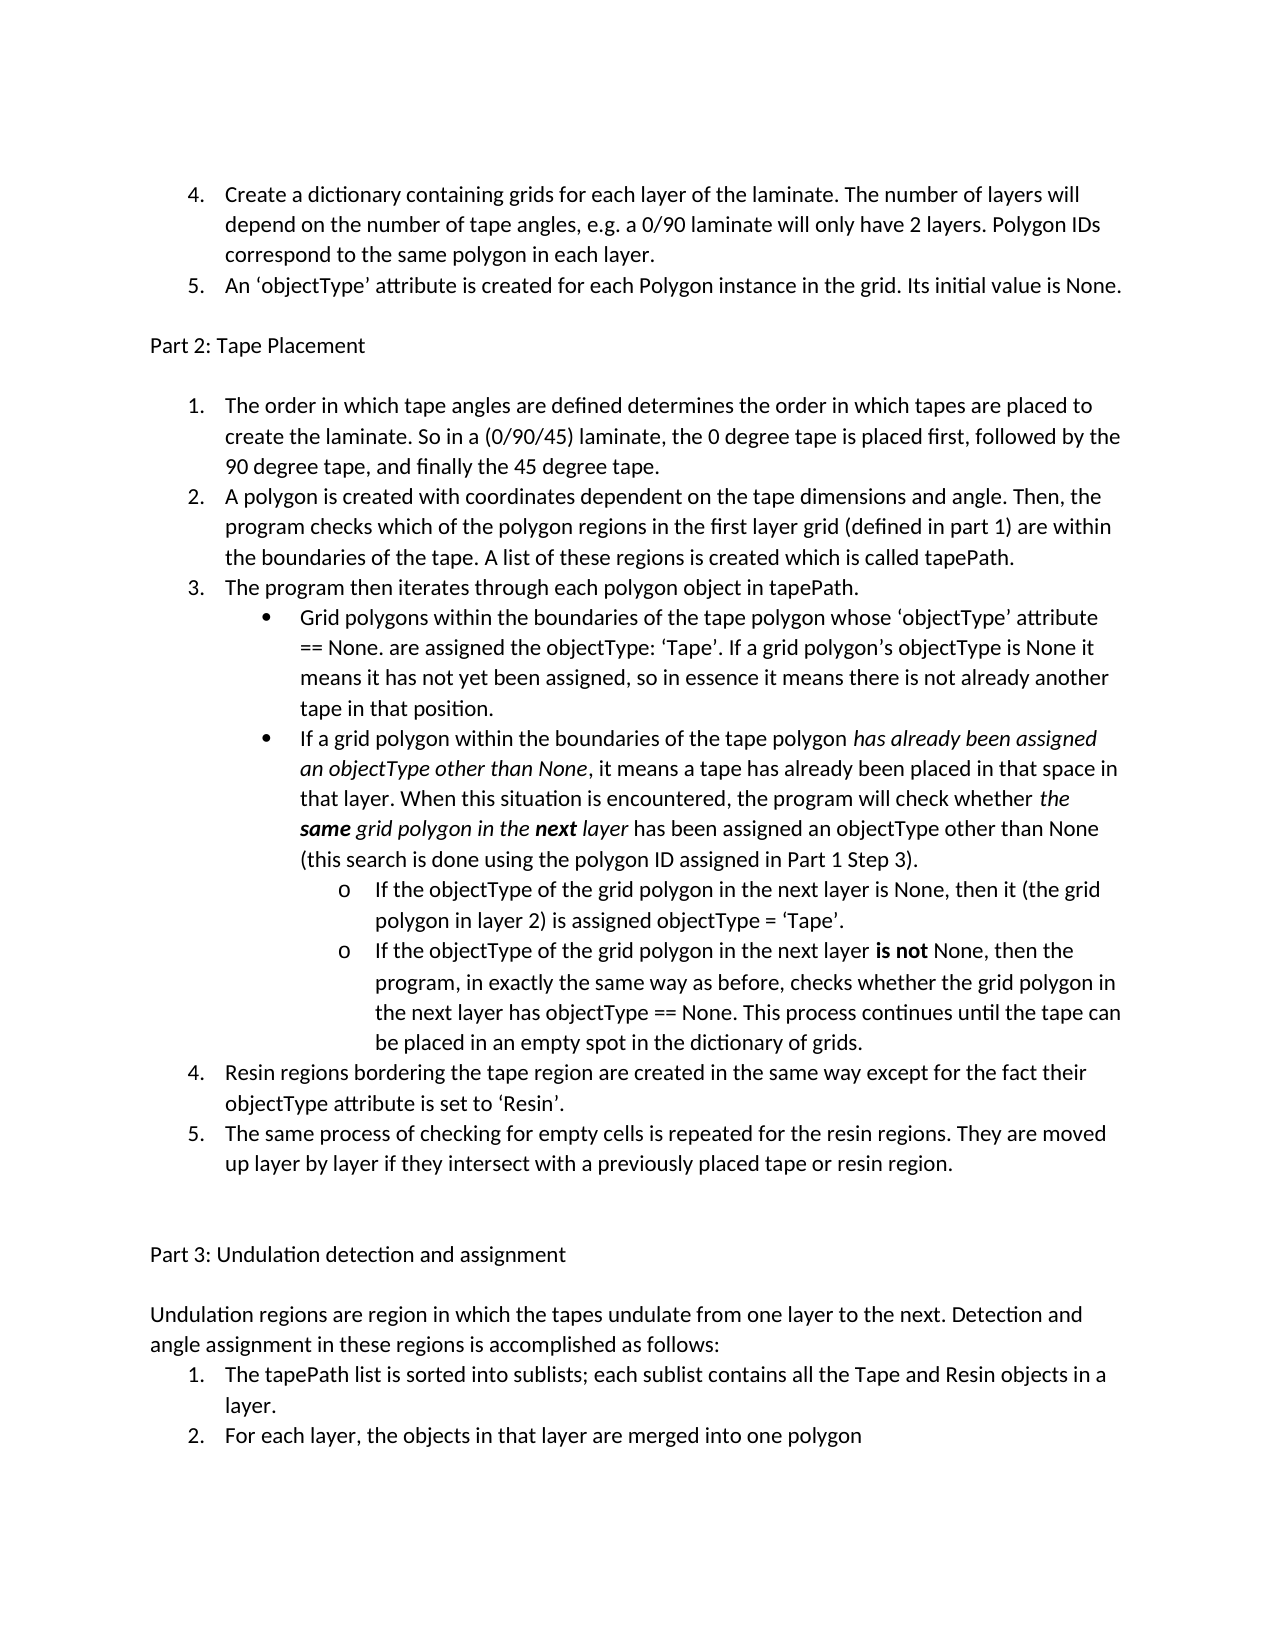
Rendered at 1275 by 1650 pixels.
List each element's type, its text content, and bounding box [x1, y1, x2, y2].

list The tapePath list is sorted into sublists; each sublist contains all the Tape and Resin objects in a layer. [187, 1361, 1125, 1419]
list A polygon is created with coordinates dependent on the tape dimensions and angle. Then, the program checks which of the polygon regions in the first layer grid (defined in part 1) are within the boundaries of the tape. A list of these regions is created which is called tapePath. [187, 482, 1125, 571]
list Create a dictionary containing grids for each layer of the laminate. The number of layers will depend on the number of tape angles, e.g. a 0/90 laminate will only have 2 layers. Polygon IDs correspond to the same polygon in each layer. [187, 180, 1125, 269]
text Part 3: Undulation detection and assignment [150, 1240, 1125, 1268]
list Grid polygons within the boundaries of the tape polygon whose ‘objectType’ attribute == None. are assigned the objectType: ‘Tape’. If a grid polygon’s objectType is None it means it has not yet been assigned, so in essence it means there is not already another tape in that position. [262, 603, 1125, 722]
list If a grid polygon within the boundaries of the tape polygon has already been assigned an objectType other than None, it means a tape has already been placed in that space in that layer. When this situation is encountered, the program will check whether the same grid polygon in the next layer has been assigned an objectType other than None (this search is done using the polygon ID assigned in Part 1 Step 3). [262, 724, 1125, 873]
list For each layer, the objects in that layer are merged into one polygon [187, 1421, 1125, 1449]
text Undulation regions are region in which the tapes undulate from one layer to the next. Detection and angle assignment in these regions is accomplished as follows: [150, 1300, 1125, 1358]
list The same process of checking for empty cells is repeated for the resin regions. They are moved up layer by layer if they intersect with a previously placed tape or resin region. [187, 1119, 1125, 1177]
list If the objectType of the grid polygon in the next layer is not None, then the program, in exactly the same way as before, checks whether the grid polygon in the next layer has objectType == None. This process continues until the tape can be placed in an empty spot in the dictionary of grids. [337, 937, 1125, 1056]
list The program then iterates through each polygon object in tapePath. [187, 573, 1125, 601]
list An ‘objectType’ attribute is created for each Polygon instance in the grid. Its initial value is None. [187, 271, 1125, 299]
list Resin regions bordering the tape region are created in the same way except for the fact their objectType attribute is set to ‘Resin’. [187, 1058, 1125, 1117]
text Part 2: Tape Placement [150, 331, 1125, 359]
list If the objectType of the grid polygon in the next layer is None, then it (the grid polygon in layer 2) is assigned objectType = ‘Tape’. [337, 875, 1125, 934]
list The order in which tape angles are defined determines the order in which tapes are placed to create the laminate. So in a (0/90/45) laminate, the 0 degree tape is placed first, followed by the 90 degree tape, and finally the 45 degree tape. [187, 392, 1125, 480]
